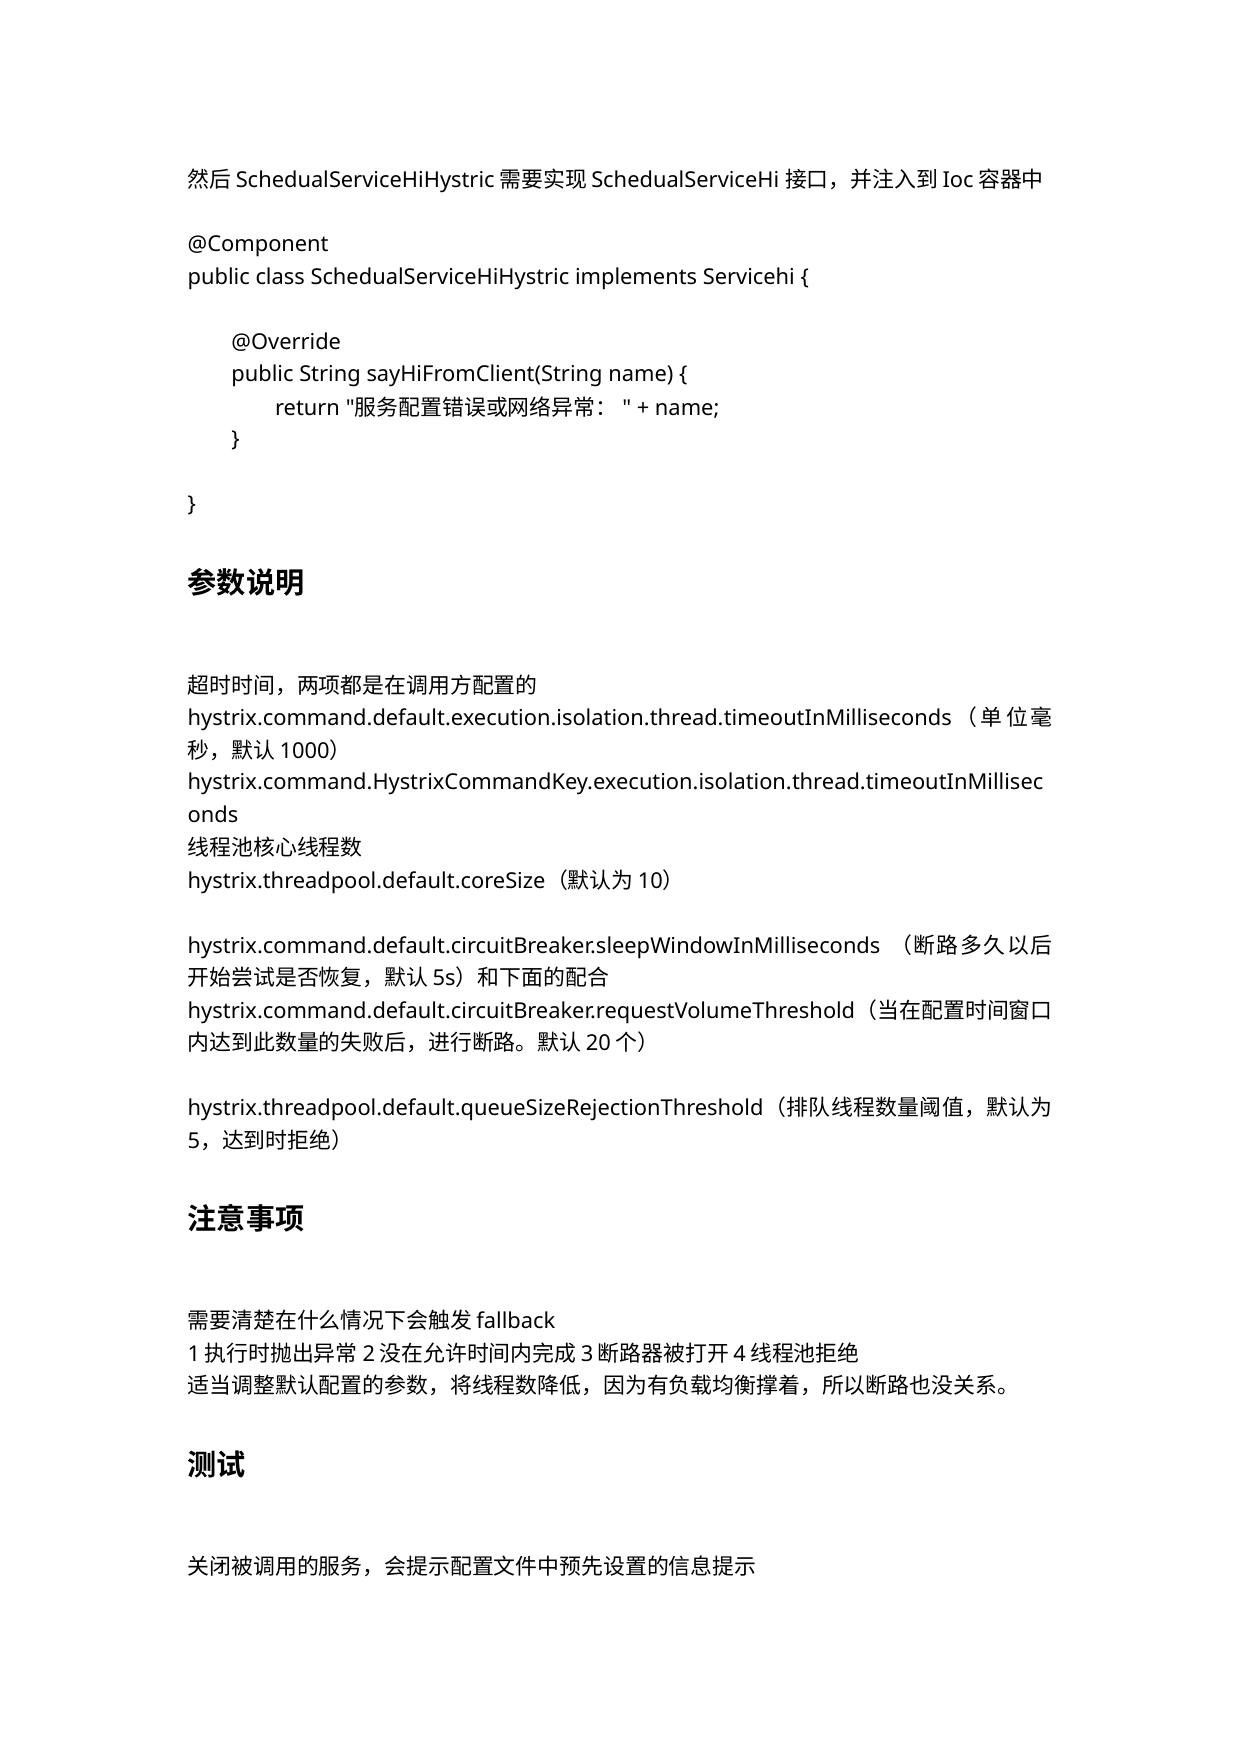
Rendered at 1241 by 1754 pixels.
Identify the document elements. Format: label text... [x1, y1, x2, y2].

subtitle 测试 [187, 1430, 1053, 1495]
text @Override [187, 324, 1053, 357]
text } [187, 487, 1053, 519]
subtitle 参数说明 [187, 549, 1053, 614]
text 线程池核心线程数 [187, 830, 1053, 862]
text return "服务配置错误或网络异常： " + name; [187, 389, 1053, 422]
subtitle 注意事项 [187, 1184, 1053, 1249]
text public class SchedualServiceHiHystric implements Servicehi { [187, 259, 1053, 292]
text 适当调整默认配置的参数，将线程数降低，因为有负载均衡撑着，所以断路也没关系。 [187, 1368, 1053, 1401]
text 关闭被调用的服务，会提示配置文件中预先设置的信息提示 [187, 1548, 1053, 1581]
text hystrix.command.HystrixCommandKey.execution.isolation.thread.timeoutInMilliseconds [187, 765, 1053, 830]
text 需要清楚在什么情况下会触发fallback [187, 1303, 1053, 1336]
text 然后SchedualServiceHiHystric需要实现SchedualServiceHi 接口，并注入到Ioc容器中 [187, 162, 1053, 194]
text public String sayHiFromClient(String name) { [187, 357, 1053, 389]
text @Component [187, 227, 1053, 259]
text 1执行时抛出异常 2没在允许时间内完成3断路器被打开4线程池拒绝 [187, 1336, 1053, 1368]
text hystrix.threadpool.default.queueSizeRejectionThreshold（排队线程数量阈值，默认为5，达到时拒绝） [187, 1090, 1053, 1155]
text hystrix.command.default.execution.isolation.thread.timeoutInMilliseconds（单位毫秒，默认1000） [187, 700, 1053, 765]
text hystrix.command.default.circuitBreaker.requestVolumeThreshold（当在配置时间窗口内达到此数量的失败后，进行断路。默认20个） [187, 992, 1053, 1057]
text 超时时间，两项都是在调用方配置的 [187, 667, 1053, 700]
text } [187, 422, 1053, 454]
text hystrix.command.default.circuitBreaker.sleepWindowInMilliseconds （断路多久以后开始尝试是否恢复，默认5s）和下面的配合 [187, 927, 1053, 992]
text hystrix.threadpool.default.coreSize（默认为10） [187, 862, 1053, 895]
